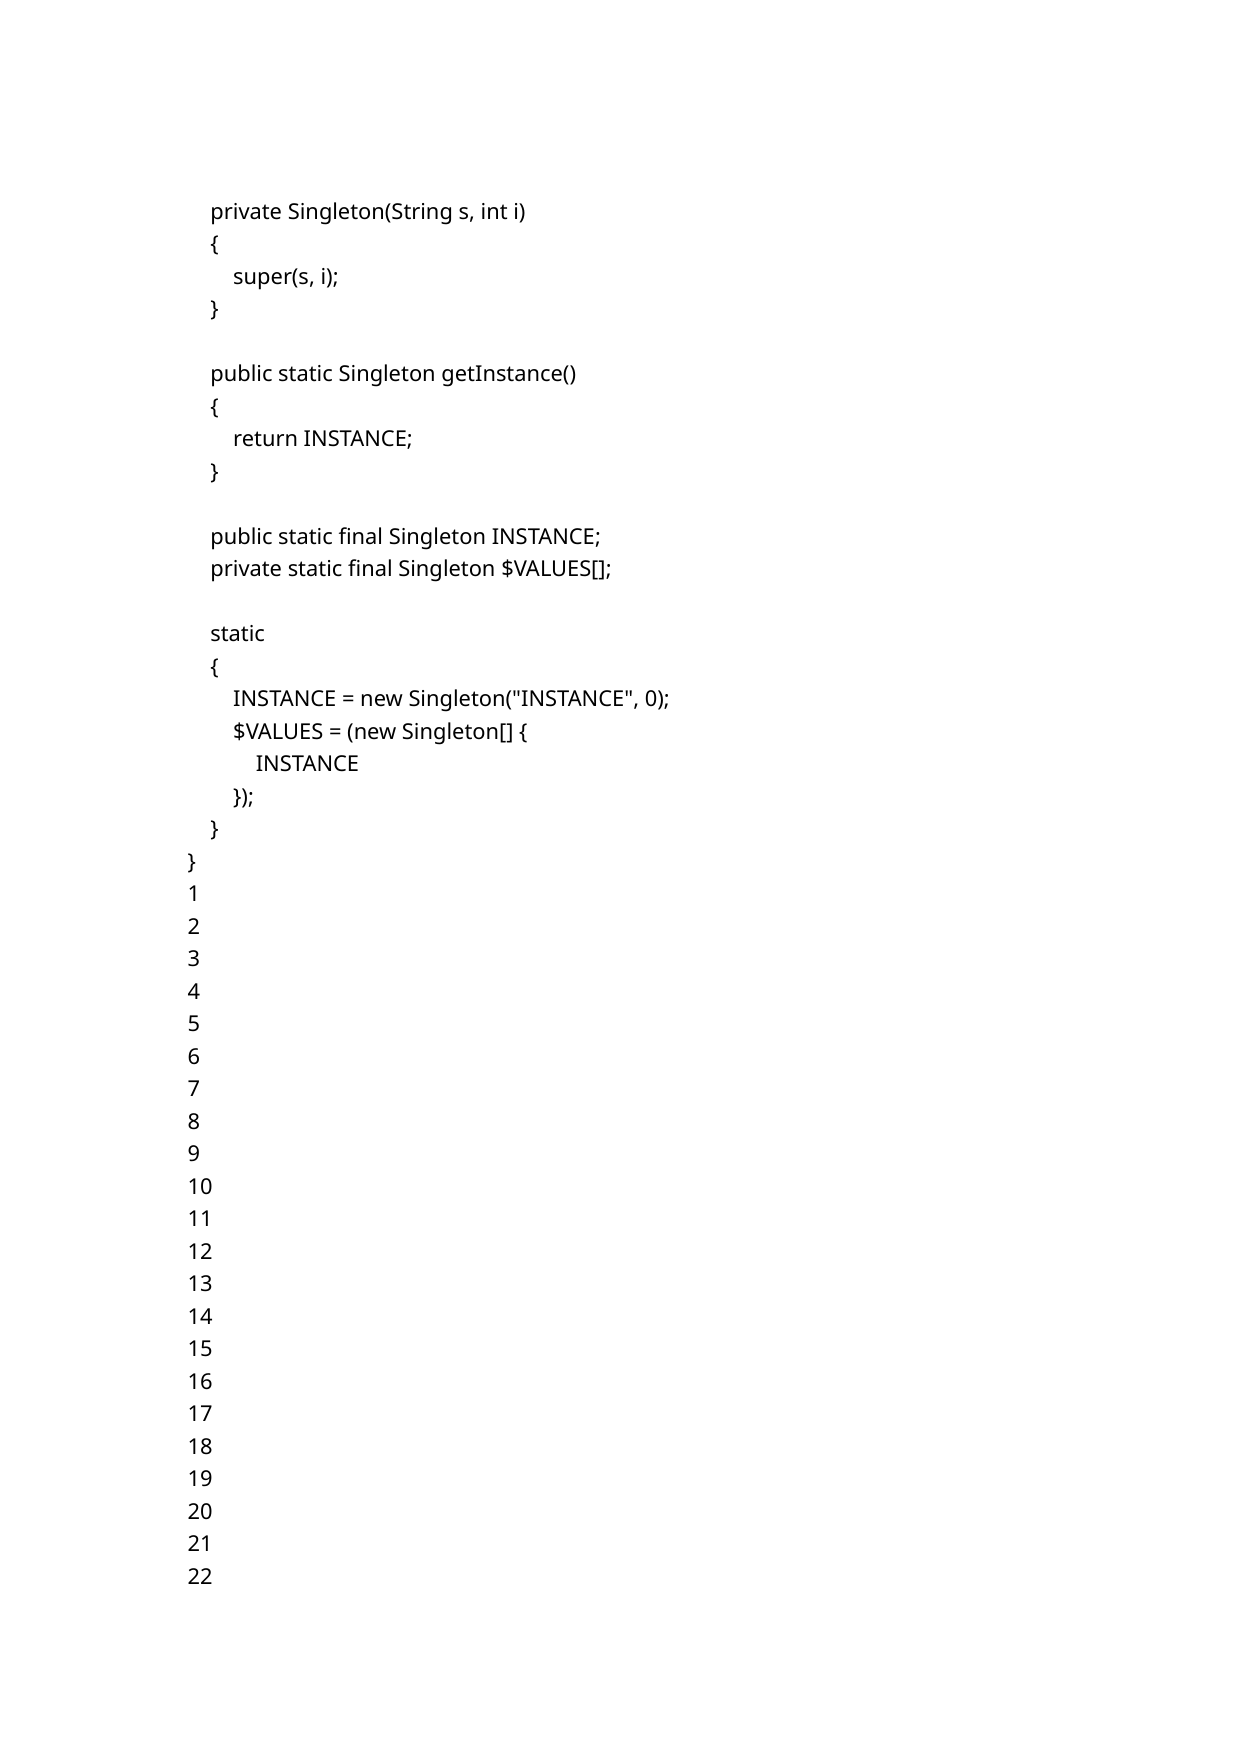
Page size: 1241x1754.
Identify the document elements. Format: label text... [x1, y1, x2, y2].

text public static final Singleton INSTANCE; [187, 519, 1053, 552]
text { [187, 649, 1053, 682]
text public static Singleton getInstance() [187, 357, 1053, 389]
text 16 [187, 1364, 1053, 1397]
text 9 [187, 1137, 1053, 1169]
text } [187, 454, 1053, 487]
text private Singleton(String s, int i) [187, 194, 1053, 227]
text static [187, 617, 1053, 649]
text 7 [187, 1072, 1053, 1104]
text } [187, 292, 1053, 324]
text private static final Singleton $VALUES[]; [187, 552, 1053, 584]
text } [187, 844, 1053, 877]
text INSTANCE [187, 747, 1053, 779]
text $VALUES = (new Singleton[] { [187, 714, 1053, 747]
text { [187, 389, 1053, 422]
text 6 [187, 1039, 1053, 1072]
text 15 [187, 1332, 1053, 1364]
text 2 [187, 909, 1053, 942]
text 8 [187, 1104, 1053, 1137]
text 3 [187, 942, 1053, 974]
text 17 [187, 1397, 1053, 1429]
text 14 [187, 1299, 1053, 1332]
text { [187, 227, 1053, 259]
text 12 [187, 1234, 1053, 1267]
text }); [187, 779, 1053, 812]
text 10 [187, 1169, 1053, 1202]
text return INSTANCE; [187, 422, 1053, 454]
text 22 [187, 1559, 1053, 1592]
text 19 [187, 1462, 1053, 1494]
text 1 [187, 877, 1053, 909]
text 5 [187, 1007, 1053, 1039]
text 20 [187, 1494, 1053, 1527]
text 18 [187, 1429, 1053, 1462]
text 4 [187, 974, 1053, 1007]
text INSTANCE = new Singleton("INSTANCE", 0); [187, 682, 1053, 714]
text 13 [187, 1267, 1053, 1299]
text 11 [187, 1202, 1053, 1234]
text 21 [187, 1527, 1053, 1559]
text } [187, 812, 1053, 844]
text super(s, i); [187, 259, 1053, 292]
